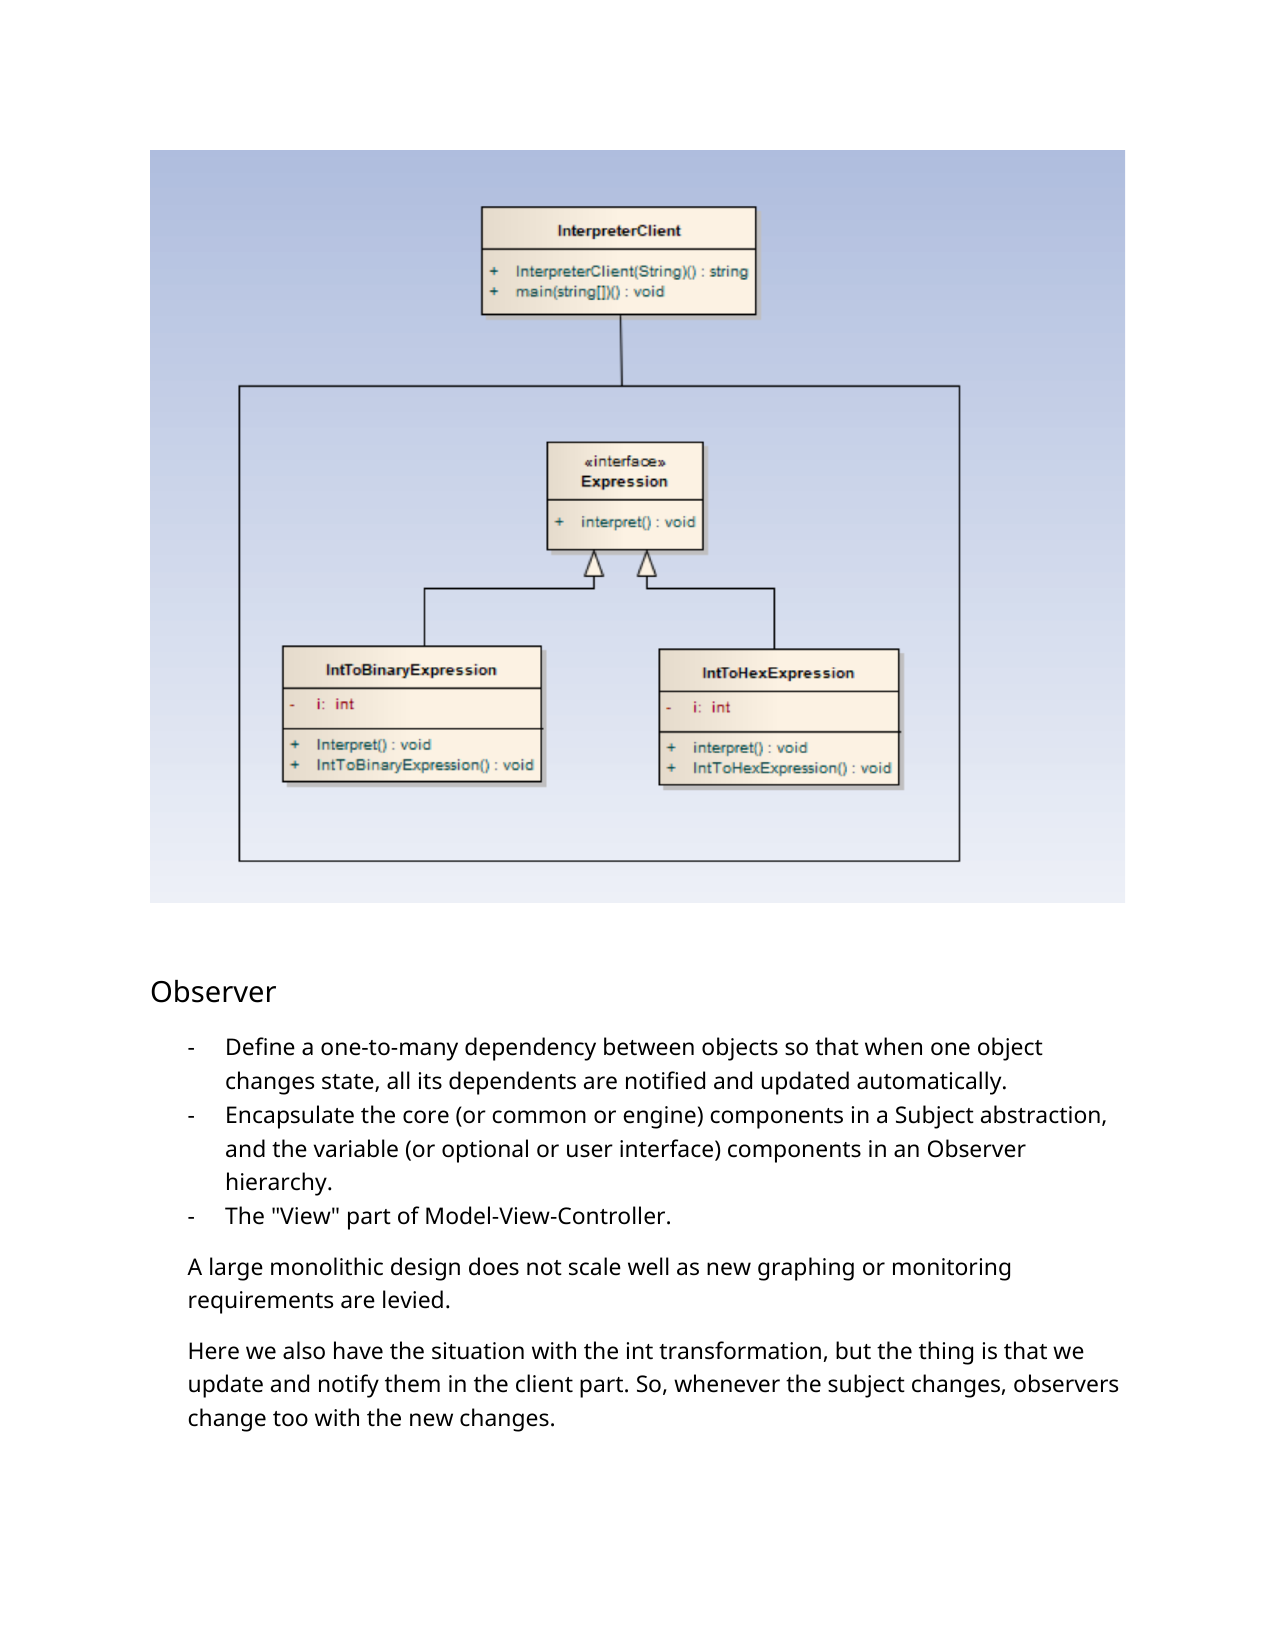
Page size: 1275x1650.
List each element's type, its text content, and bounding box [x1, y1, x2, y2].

list The "View" part of Model-View-Controller. [187, 1200, 1125, 1231]
text Here we also have the situation with the int transformation, but the thing is that we update and notify them in the client part. So, whenever the subject changes, observers change too with the new changes. [187, 1334, 1125, 1433]
text A large monolithic design does not scale well as new graphing or monitoring requirements are levied. [187, 1250, 1125, 1315]
picture [150, 150, 1125, 903]
list Define a one-to-many dependency between objects so that when one object changes state, all its dependents are notified and updated automatically. [187, 1031, 1125, 1096]
text Observer [150, 972, 1125, 1011]
list Encapsulate the core (or common or engine) components in a Subject abstraction, and the variable (or optional or user interface) components in an Observer hierarchy. [187, 1099, 1125, 1197]
